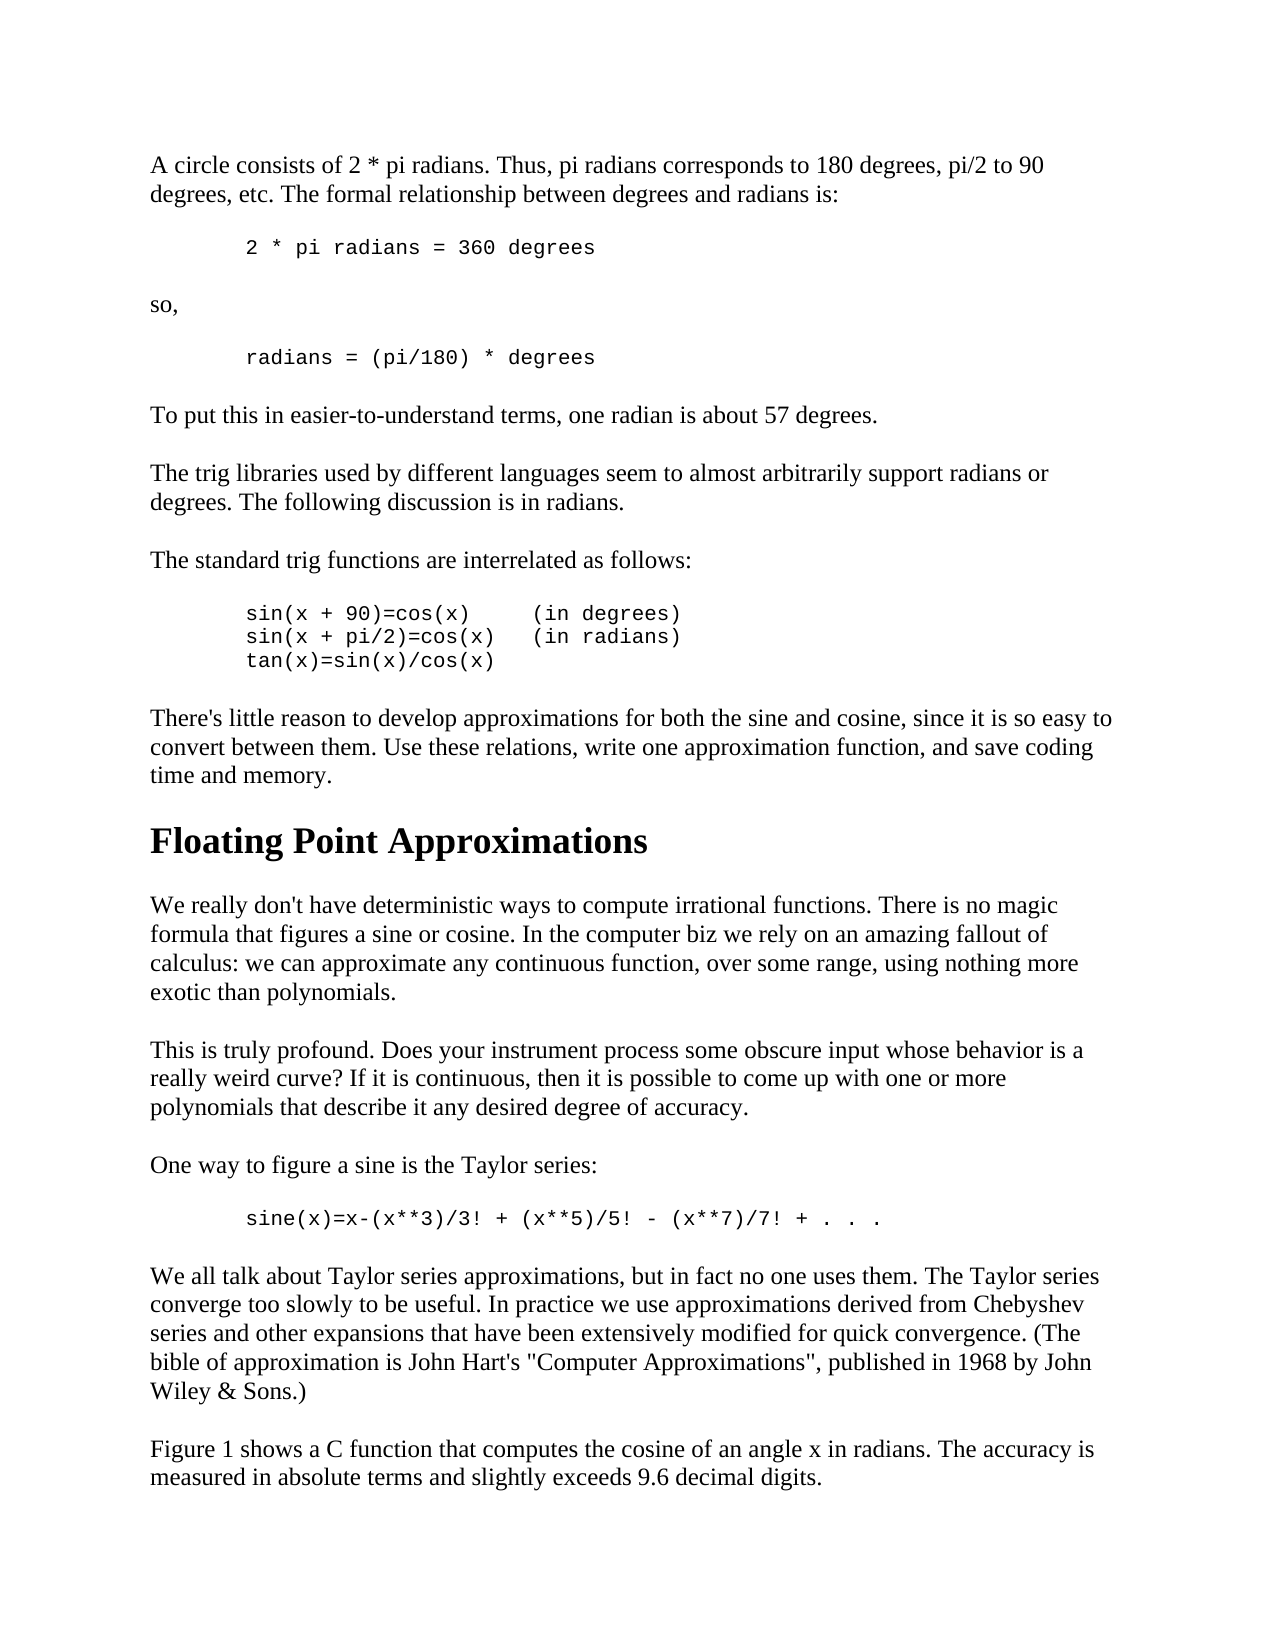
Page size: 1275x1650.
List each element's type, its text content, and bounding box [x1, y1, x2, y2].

text One way to figure a sine is the Taylor series: [150, 1150, 1125, 1179]
text There's little reason to develop approximations for both the sine and cosine, since it is so easy to convert between them. Use these relations, write one approximation function, and save coding time and memory. [150, 703, 1125, 789]
text so, [150, 289, 1125, 318]
text radians = (pi/180) * degrees [150, 347, 1125, 371]
text tan(x)=sin(x)/cos(x) [150, 650, 1125, 674]
text The standard trig functions are interrelated as follows: [150, 545, 1125, 573]
text Figure 1 shows a C function that computes the cosine of an angle x in radians. The accuracy is measured in absolute terms and slightly exceeds 9.6 decimal digits. [150, 1434, 1125, 1491]
text sin(x + pi/2)=cos(x) (in radians) [150, 626, 1125, 650]
text To put this in easier-to-understand terms, one radian is about 57 degrees. [150, 400, 1125, 429]
text A circle consists of 2 * pi radians. Thus, pi radians corresponds to 180 degrees, pi/2 to 90 degrees, etc. The formal relationship between degrees and radians is: [150, 150, 1125, 207]
text The trig libraries used by different languages seem to almost arbitrarily support radians or degrees. The following discussion is in radians. [150, 458, 1125, 516]
text We all talk about Taylor series approximations, but in fact no one uses them. The Taylor series converge too slowly to be useful. In practice we use approximations derived from Chebyshev series and other expansions that have been extensively modified for quick convergence. (The bible of approximation is John Hart's "Computer Approximations", published in 1968 by John Wiley & Sons.) [150, 1261, 1125, 1404]
text Floating Point Approximations [150, 818, 1125, 861]
text 2 * pi radians = 360 degrees [150, 237, 1125, 260]
text This is truly profound. Does your instrument process some obscure input whose behavior is a really weird curve? If it is continuous, then it is possible to come up with one or more polynomials that describe it any desired degree of accuracy. [150, 1035, 1125, 1121]
text sin(x + 90)=cos(x) (in degrees) [150, 603, 1125, 626]
text We really don't have deterministic ways to compute irrational functions. There is no magic formula that figures a sine or cosine. In the computer biz we rely on an amazing fallout of calculus: we can approximate any continuous function, over some range, using nothing more exotic than polynomials. [150, 891, 1125, 1006]
text sine(x)=x-(x**3)/3! + (x**5)/5! - (x**7)/7! + . . . [150, 1208, 1125, 1232]
